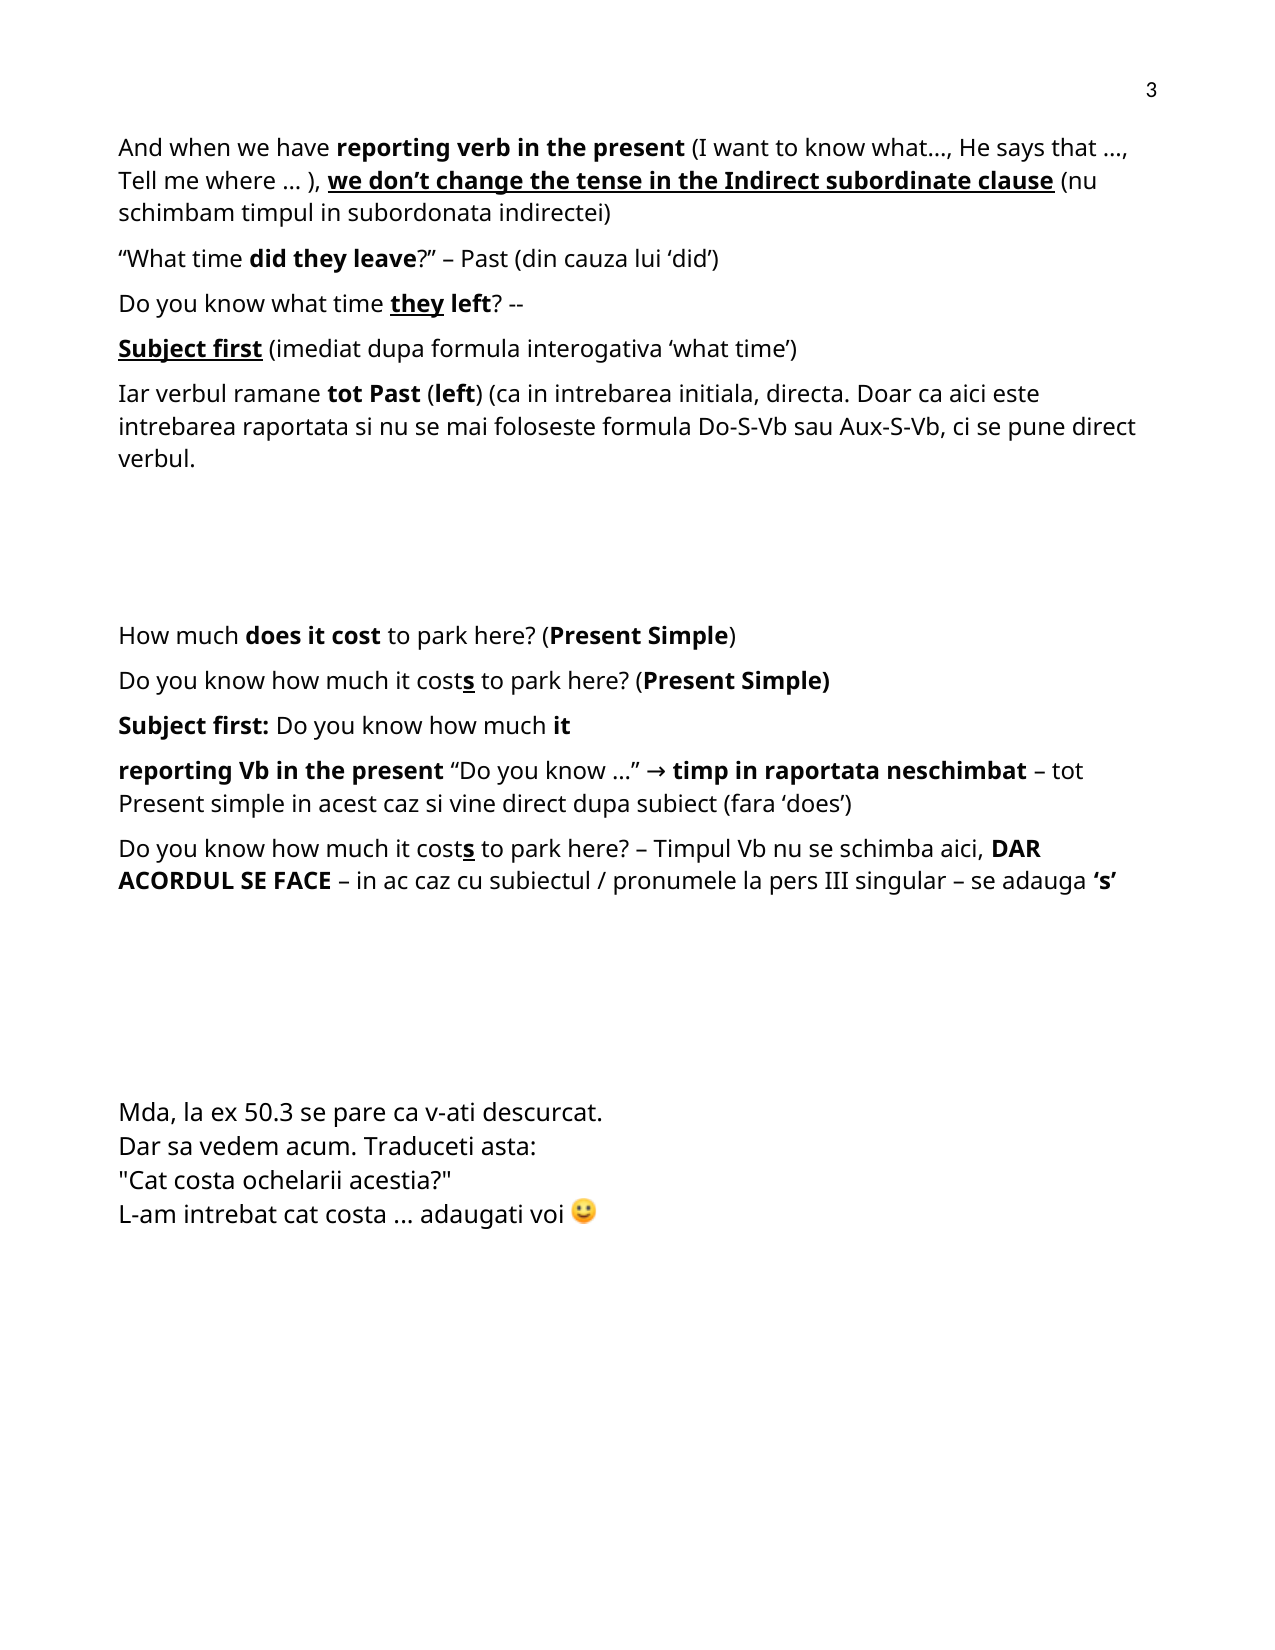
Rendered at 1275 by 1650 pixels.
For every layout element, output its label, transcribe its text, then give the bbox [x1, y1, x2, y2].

text Iar verbul ramane tot Past (left) (ca in intrebarea initiala, directa. Doar ca aici este intrebarea raportata si nu se mai foloseste formula Do-S-Vb sau Aux-S-Vb, ci se pune direct verbul. [118, 377, 1157, 474]
text How much does it cost to park here? (Present Simple) [118, 618, 1157, 651]
picture [571, 1198, 597, 1224]
text Do you know how much it costs to park here? (Present Simple) [118, 663, 1157, 696]
text Do you know what time they left? -- [118, 286, 1157, 319]
text Subject first: Do you know how much it [118, 709, 1157, 741]
text L-am intrebat cat costa ... adaugati voi [118, 1196, 1157, 1230]
text Do you know how much it costs to park here? – Timpul Vb nu se schimba aici, DAR ACORDUL SE FACE – in ac caz cu subiectul / pronumele la pers III singular – se adauga ‘s’ [118, 831, 1157, 897]
text Subject first (imediat dupa formula interogativa ‘what time’) [118, 332, 1157, 364]
text "Cat costa ochelarii acestia?" [118, 1162, 1157, 1196]
text Dar sa vedem acum. Traduceti asta: [118, 1128, 1157, 1162]
text reporting Vb in the present “Do you know …” → timp in raportata neschimbat – tot Present simple in acest caz si vine direct dupa subiect (fara ‘does’) [118, 754, 1157, 819]
text “What time did they leave?” – Past (din cauza lui ‘did’) [118, 241, 1157, 274]
text Mda, la ex 50.3 se pare ca v-ati descurcat. [118, 1094, 1157, 1128]
text And when we have reporting verb in the present (I want to know what…, He says that …, Tell me where … ), we don’t change the tense in the Indirect subordinate clause (nu schimbam timpul in subordonata indirectei) [118, 131, 1157, 229]
